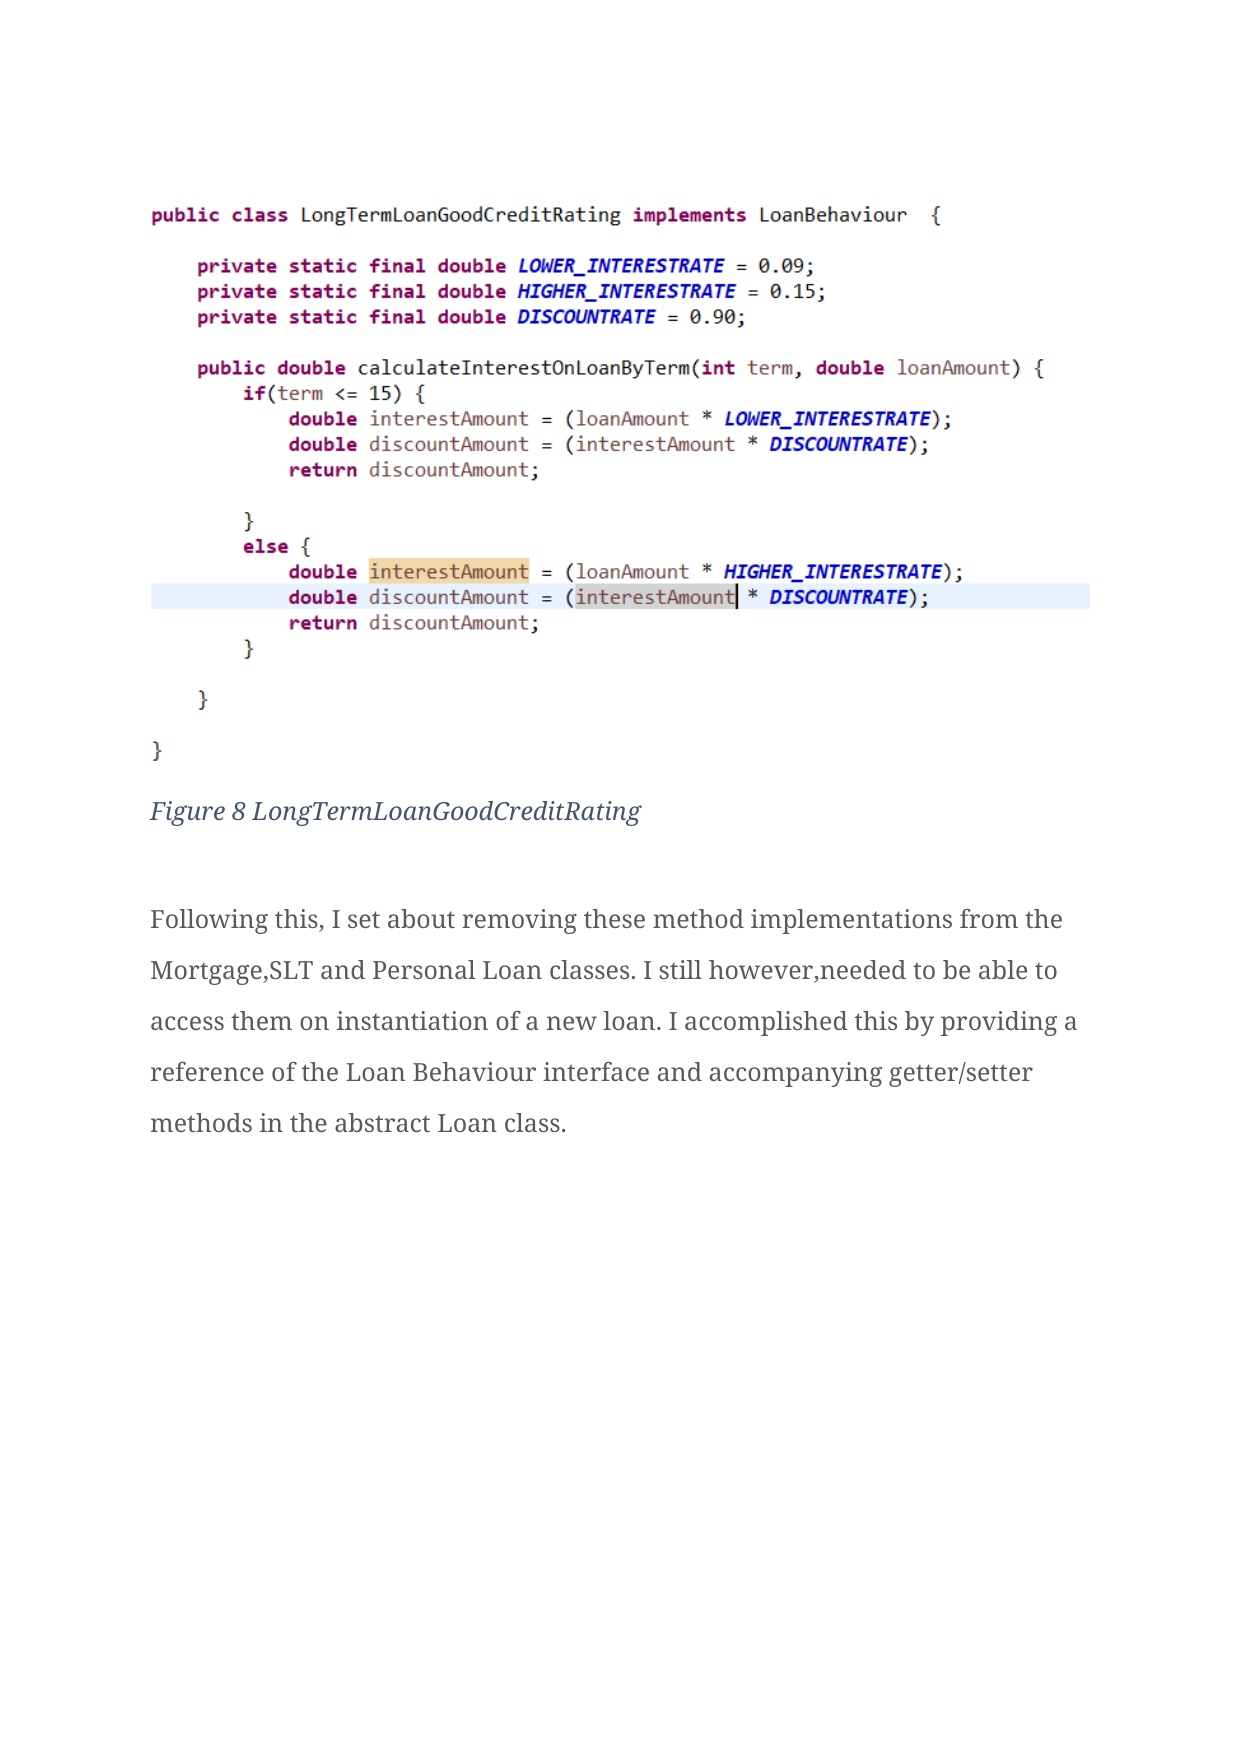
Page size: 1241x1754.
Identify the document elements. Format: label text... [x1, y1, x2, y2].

text Following this, I set about removing these method implementations from the Mortgage,SLT and Personal Loan classes. I still however,needed to be able to access them on instantiation of a new loan. I accomplished this by providing a reference of the Loan Behaviour interface and accompanying getter/setter methods in the abstract Loan class. [150, 902, 1090, 1140]
text Figure 8 LongTermLoanGoodCreditRating [150, 794, 1090, 827]
picture [150, 200, 1091, 794]
